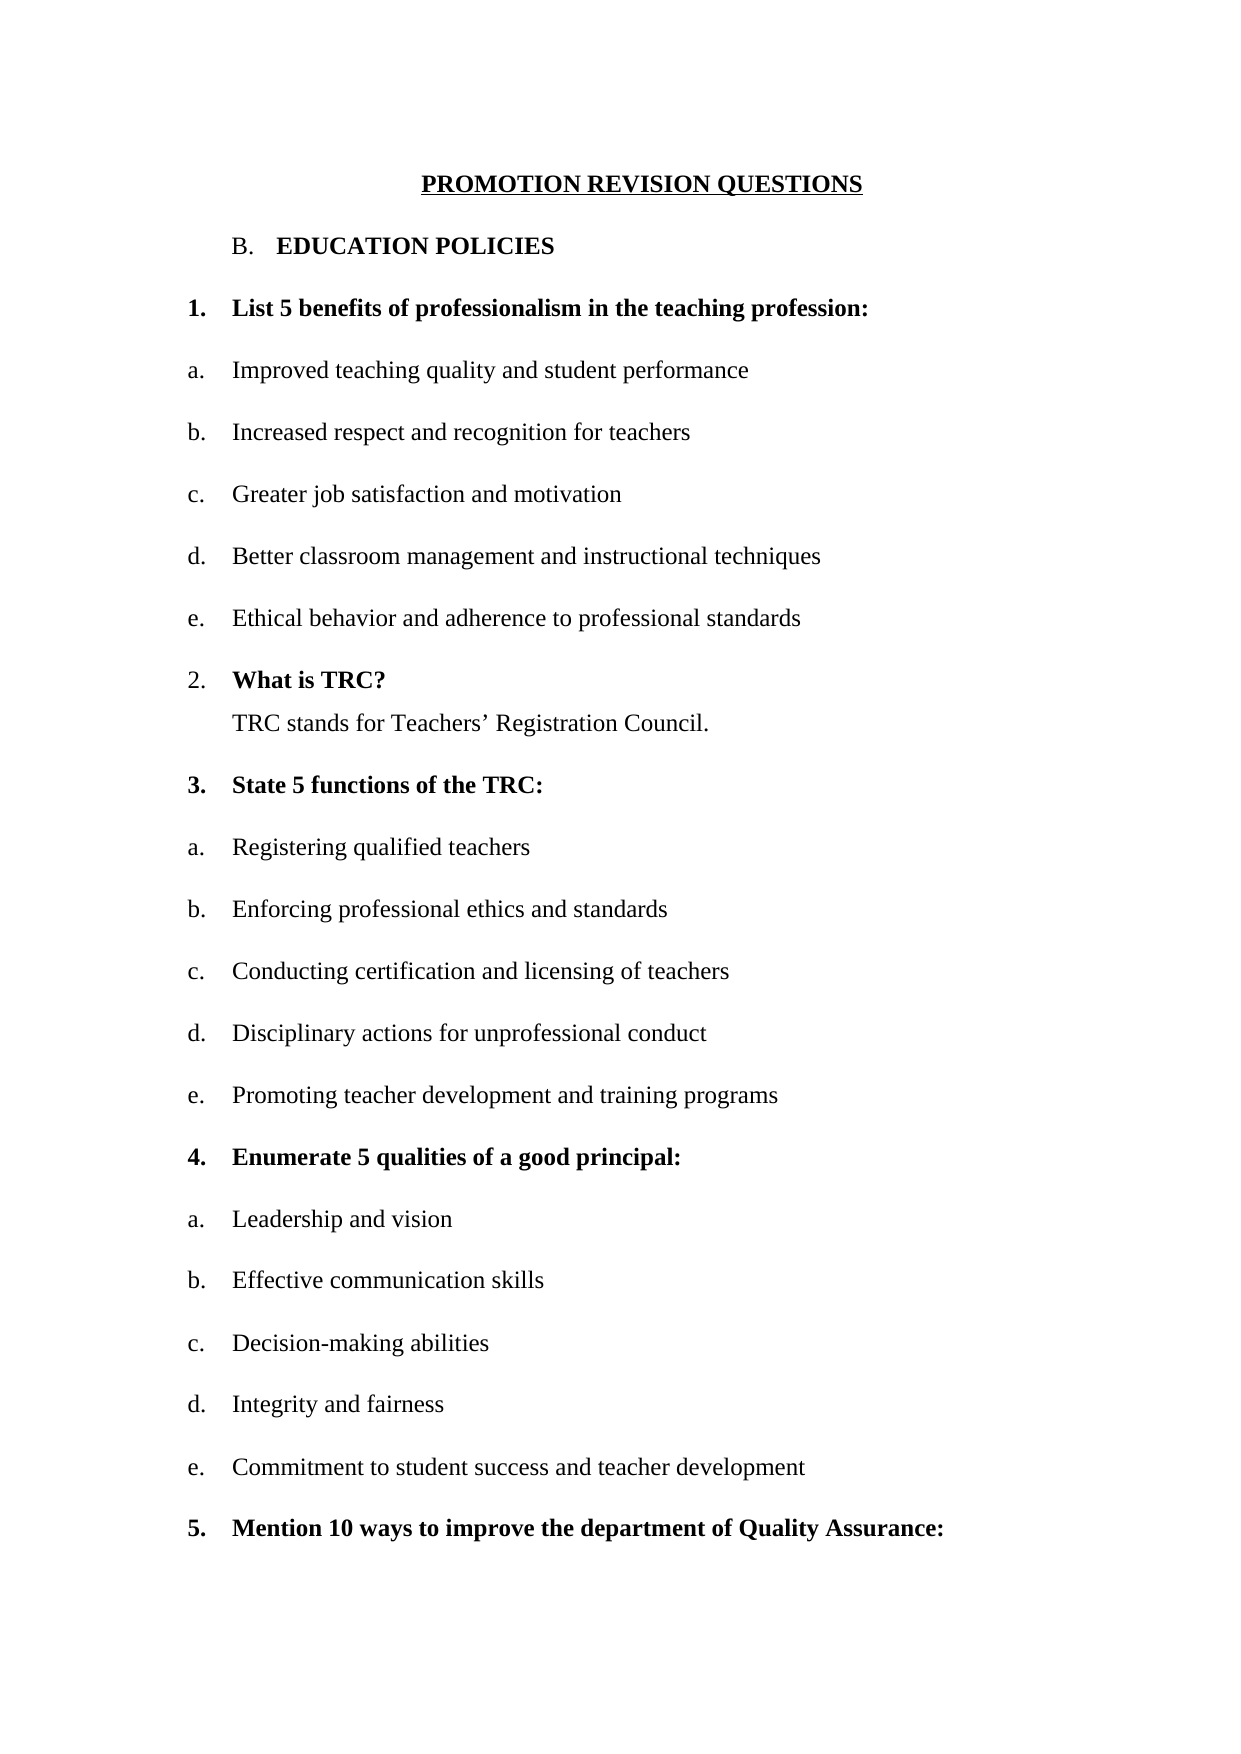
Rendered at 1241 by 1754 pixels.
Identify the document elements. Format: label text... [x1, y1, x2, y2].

list State 5 functions of the TRC: [187, 770, 1053, 798]
list Promoting teacher development and training programs [187, 1080, 1053, 1108]
list Leadership and vision [187, 1204, 1053, 1232]
list Disciplinary actions for unprofessional conduct [187, 1018, 1053, 1046]
list PROMOTION REVISION QUESTIONS [231, 169, 1053, 198]
list Enforcing professional ethics and standards [187, 894, 1053, 922]
list Improved teaching quality and student performance [187, 355, 1053, 383]
list Integrity and fairness [187, 1389, 1053, 1418]
list Ethical behavior and adherence to professional standards [187, 603, 1053, 631]
list Commitment to student success and teacher development [187, 1452, 1053, 1480]
list Better classroom management and instructional techniques [187, 541, 1053, 569]
list List 5 benefits of professionalism in the teaching profession: [187, 293, 1053, 322]
list Increased respect and recognition for teachers [187, 417, 1053, 446]
list Effective communication skills [187, 1266, 1053, 1294]
list Greater job satisfaction and motivation [187, 479, 1053, 507]
list Conducting certification and licensing of teachers [187, 956, 1053, 984]
list Enumerate 5 qualities of a good principal: [187, 1142, 1053, 1170]
list Registering qualified teachers [187, 832, 1053, 861]
list Decision-making abilities [187, 1328, 1053, 1356]
list Mention 10 ways to improve the department of Quality Assurance: [187, 1513, 1053, 1542]
list EDUCATION POLICIES [231, 231, 1053, 259]
list What is TRC? TRC stands for Teachers’ Registration Council. [187, 665, 1053, 737]
